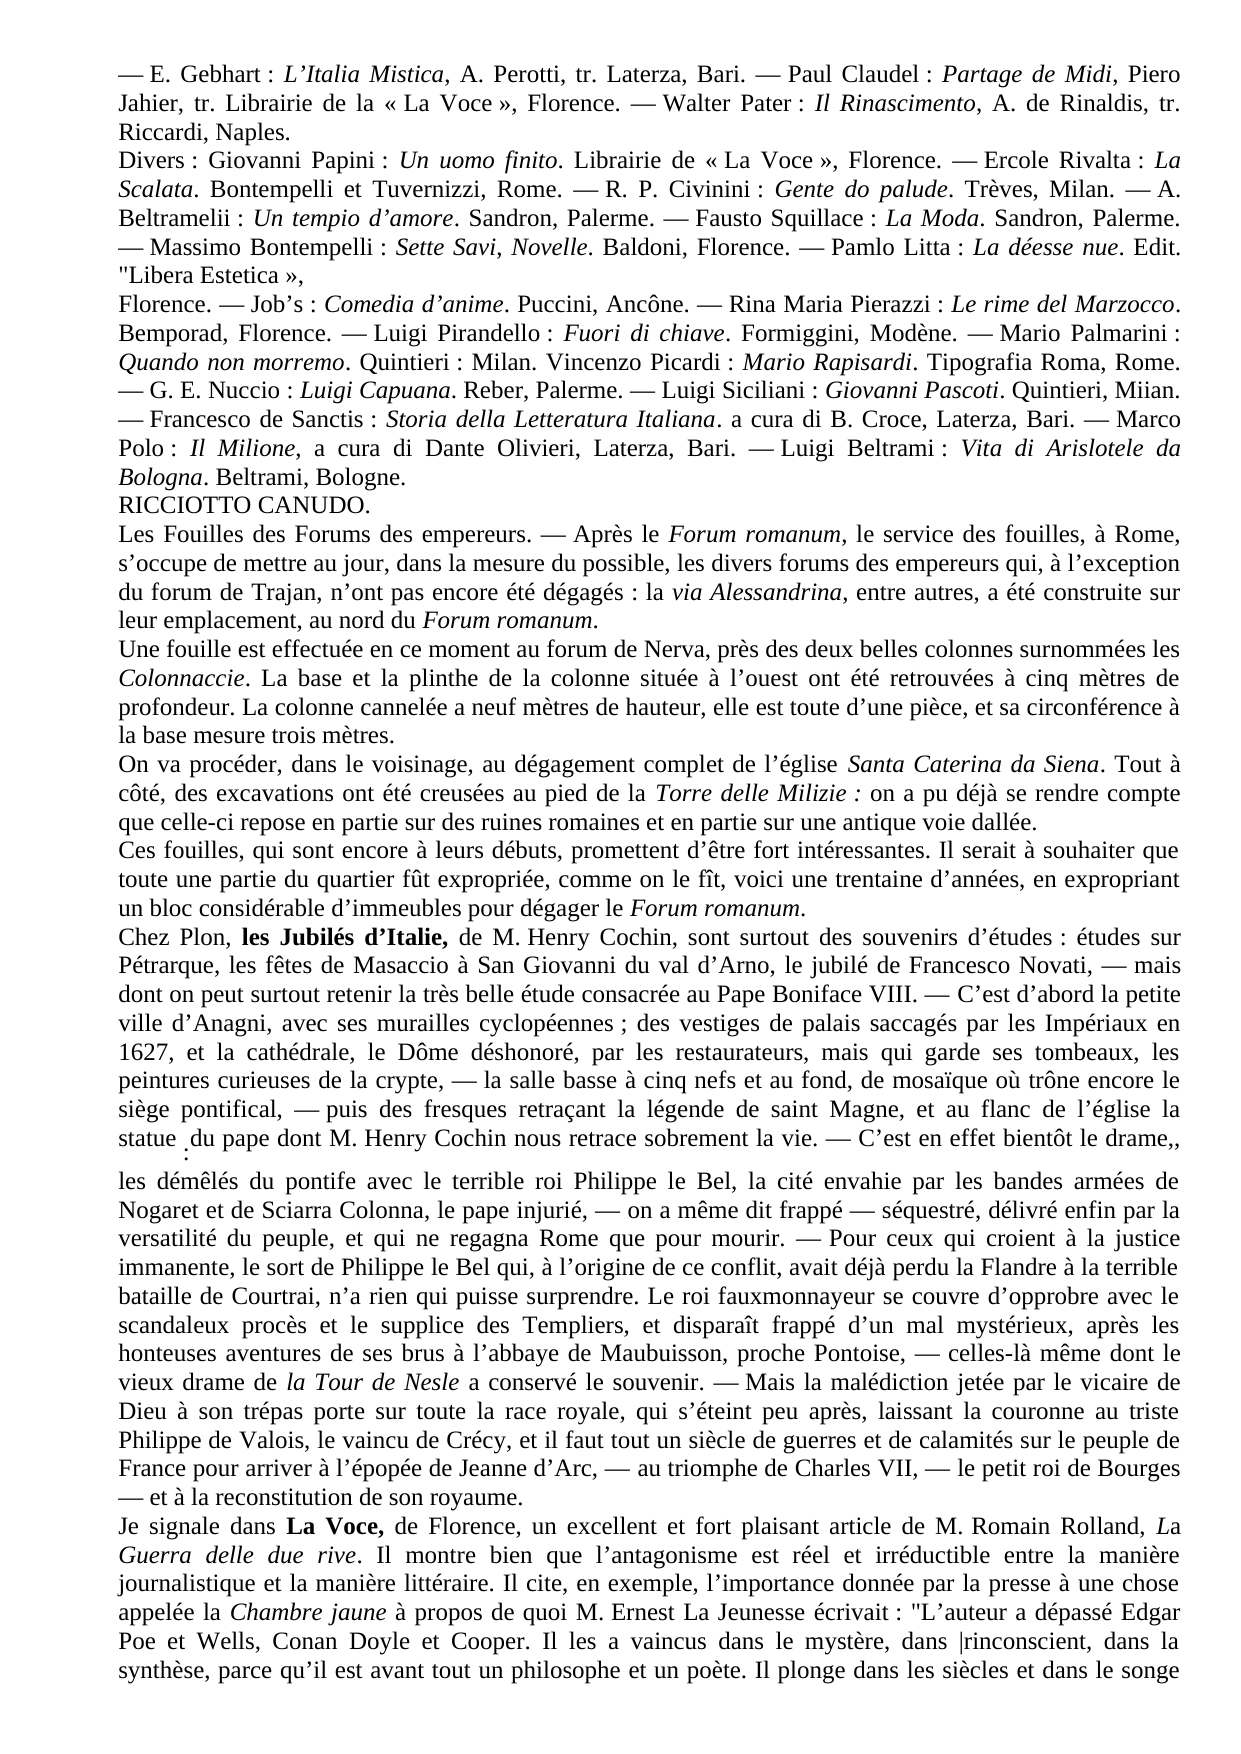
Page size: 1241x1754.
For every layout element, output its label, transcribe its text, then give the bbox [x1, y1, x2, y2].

text Une fouille est effectuée en ce moment au forum de Nerva, près des deux belles colonnes surnommées les Colonnaccie. La base et la plinthe de la colonne située à l’ouest ont été retrouvées à cinq mètres de profondeur. La colonne cannelée a neuf mètres de hauteur, elle est toute d’une pièce, et sa circonférence à la base mesure trois mètres. [118, 634, 1181, 749]
text Ces fouilles, qui sont encore à leurs débuts, promettent d’être fort intéressantes. Il serait à souhaiter que toute une partie du quartier fût expropriée, comme on le fît, voici une trentaine d’années, en expropriant un bloc considérable d’immeubles pour dégager le Forum romanum. [118, 835, 1181, 922]
text RICCIOTTO CANUDO. [118, 490, 1181, 519]
text Chez Plon, les Jubilés d’Italie, de M. Henry Cochin, sont surtout des souvenirs d’études : études sur Pétrarque, les fêtes de Masaccio à San Giovanni du val d’Arno, le jubilé de Francesco Novati, — mais dont on peut surtout retenir la très belle étude consacrée au Pape Boniface VIII. — C’est d’abord la petite ville d’Anagni, avec ses murailles cyclopéennes ; des vestiges de palais saccagés par les Impériaux en 1627, et la cathédrale, le Dôme déshonoré, par les restaurateurs, mais qui garde ses tombeaux, les peintures curieuses de la crypte, — la salle basse à cinq nefs et au fond, de mosaïque où trône encore le siège pontifical, — puis des fresques retraçant la légende de saint Magne, et au flanc de l’église la statue :du pape dont M. Henry Cochin nous retrace sobrement la vie. — C’est en effet bientôt le drame,, les démêlés du pontife avec le terrible roi Philippe le Bel, la cité envahie par les bandes armées de Nogaret et de Sciarra Colonna, le pape injurié, — on a même dit frappé — séquestré, délivré enfin par la versatilité du peuple, et qui ne regagna Rome que pour mourir. — Pour ceux qui croient à la justice immanente, le sort de Philippe le Bel qui, à l’origine de ce conflit, avait déjà perdu la Flandre à la terrible bataille de Courtrai, n’a rien qui puisse surprendre. Le roi fauxmonnayeur se couvre d’opprobre avec le scandaleux procès et le supplice des Templiers, et disparaît frappé d’un mal mystérieux, après les honteuses aventures de ses brus à l’abbaye de Maubuisson, proche Pontoise, — celles-là même dont le vieux drame de la Tour de Nesle a conservé le souvenir. — Mais la malédiction jetée par le vicaire de Dieu à son trépas porte sur toute la race royale, qui s’éteint peu après, laissant la couronne au triste Philippe de Valois, le vaincu de Crécy, et il faut tout un siècle de guerres et de calamités sur le peuple de France pour arriver à l’épopée de Jeanne d’Arc, — au triomphe de Charles VII, — le petit roi de Bourges — et à la reconstitution de son royaume. [118, 922, 1181, 1511]
text On va procéder, dans le voisinage, au dégagement complet de l’église Santa Caterina da Siena. Tout à côté, des excavations ont été creusées au pied de la Torre delle Milizie : on a pu déjà se rendre compte que celle-ci repose en partie sur des ruines romaines et en partie sur une antique voie dallée. [118, 749, 1181, 835]
text Divers : Giovanni Papini : Un uomo finito. Librairie de « La Voce », Florence. — Ercole Rivalta : La Scalata. Bontempelli et Tuvernizzi, Rome. — R. P. Civinini : Gente do palude. Trèves, Milan. — A. Beltramelii : Un tempio d’amore. Sandron, Palerme. — Fausto Squillace : La Moda. Sandron, Palerme. — Massimo Bontempelli : Sette Savi, Novelle. Baldoni, Florence. — Pamlo Litta : La déesse nue. Edit. "Libera Estetica », [118, 145, 1181, 289]
text — E. Gebhart : L’Italia Mistica, A. Perotti, tr. Laterza, Bari. — Paul Claudel : Partage de Midi, Piero Jahier, tr. Librairie de la « La Voce », Florence. — Walter Pater : Il Rinascimento, A. de Rinaldis, tr. Riccardi, Naples. [118, 59, 1181, 145]
text Les Fouilles des Forums des empereurs. — Après le Forum romanum, le service des fouilles, à Rome, s’occupe de mettre au jour, dans la mesure du possible, les divers forums des empereurs qui, à l’exception du forum de Trajan, n’ont pas encore été dégagés : la via Alessandrina, entre autres, a été construite sur leur emplacement, au nord du Forum romanum. [118, 519, 1181, 634]
text Florence. — Job’s : Comedia d’anime. Puccini, Ancône. — Rina Maria Pierazzi : Le rime del Marzocco. Bemporad, Florence. — Luigi Pirandello : Fuori di chiave. Formiggini, Modène. — Mario Palmarini : Quando non morremo. Quintieri : Milan. Vincenzo Picardi : Mario Rapisardi. Tipografia Roma, Rome. — G. E. Nuccio : Luigi Capuana. Reber, Palerme. — Luigi Siciliani : Giovanni Pascoti. Quintieri, Miian. — Francesco de Sanctis : Storia della Letteratura Italiana. a cura di B. Croce, Laterza, Bari. — Marco Polo : Il Milione, a cura di Dante Olivieri, Laterza, Bari. — Luigi Beltrami : Vita di Arislotele da Bologna. Beltrami, Bologne. [118, 289, 1181, 490]
